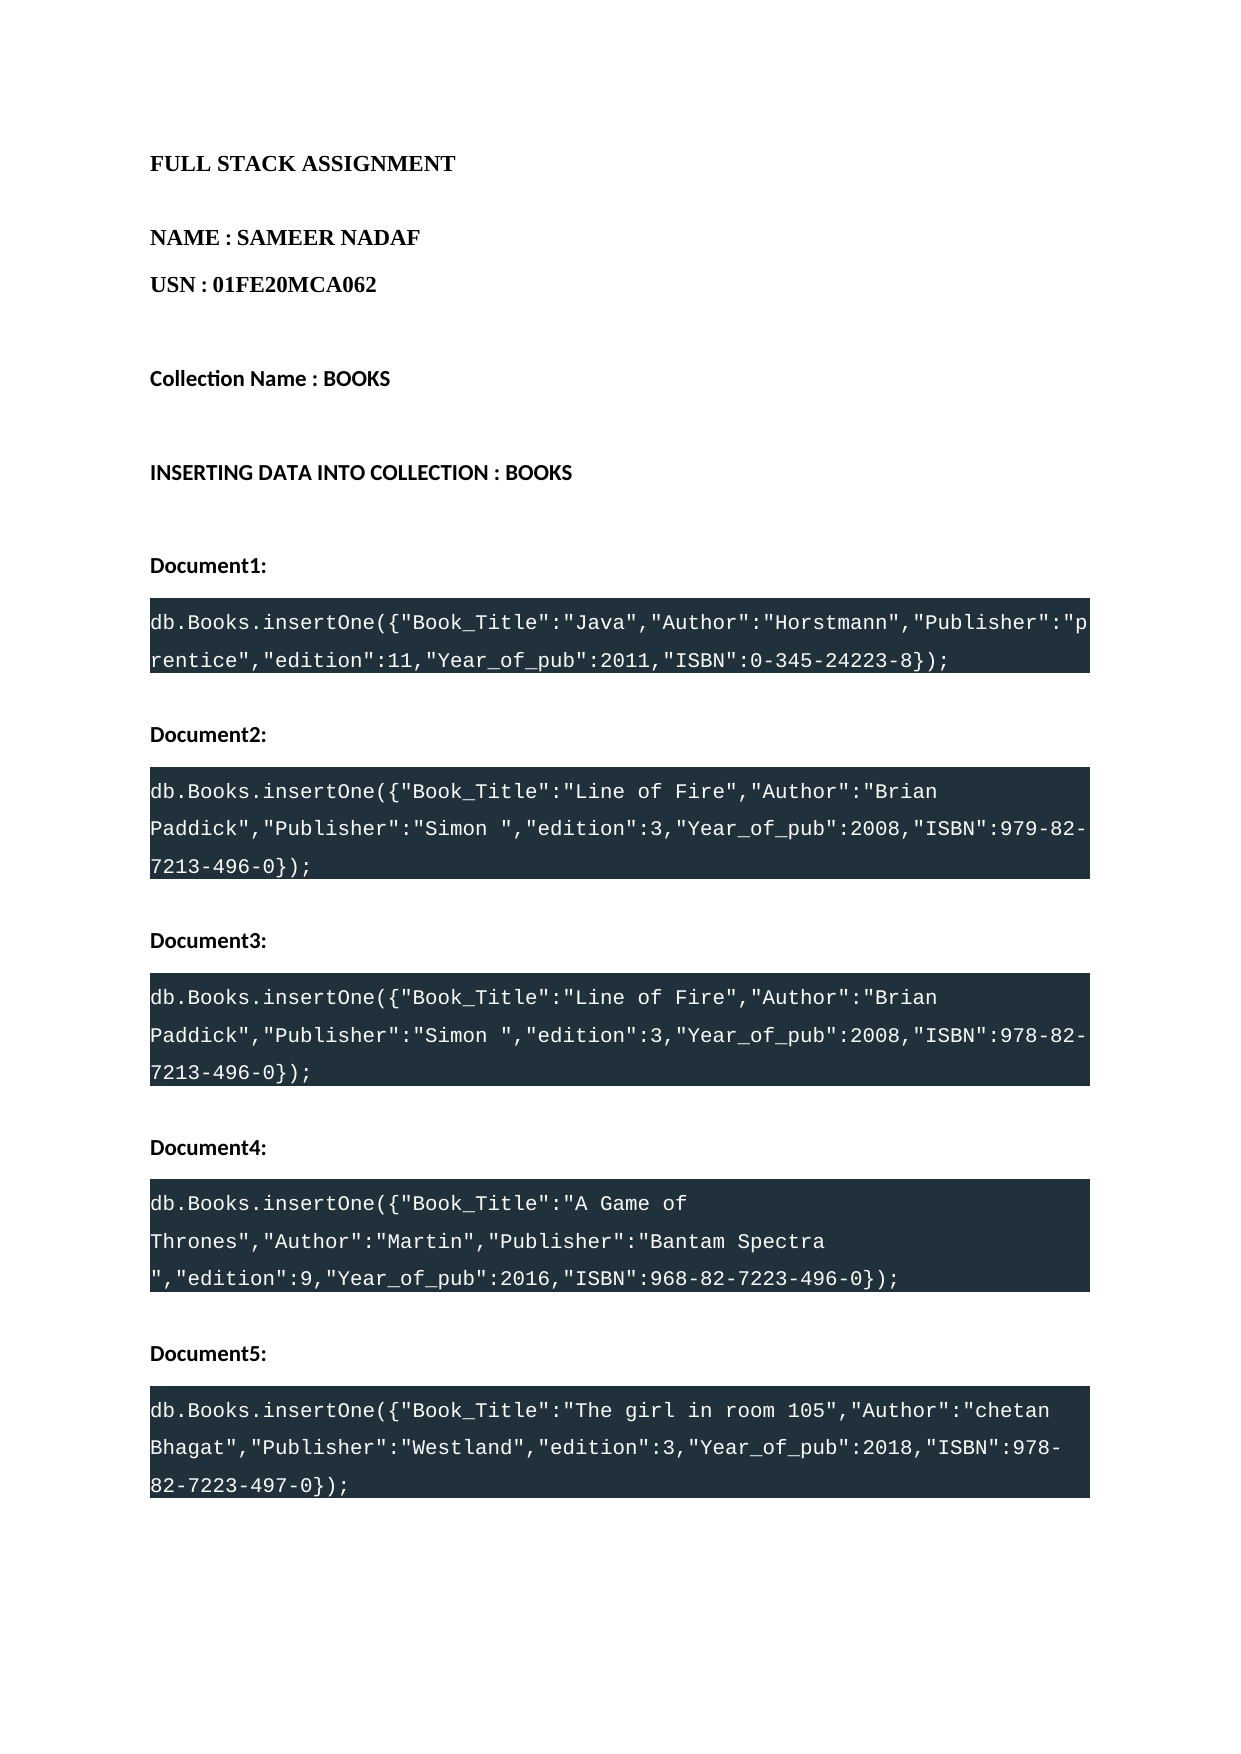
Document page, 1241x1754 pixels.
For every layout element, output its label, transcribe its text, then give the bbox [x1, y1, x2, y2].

text USN : 01FE20MCA062 [150, 270, 1090, 298]
text FULL STACK ASSIGNMENT [150, 150, 1090, 176]
text db.Books.insertOne({"Book_Title":"A Game of Thrones","Author":"Martin","Publisher":"Bantam Spectra ","edition":9,"Year_of_pub":2016,"ISBN":968-82-7223-496-0}); [150, 1179, 1090, 1292]
text db.Books.insertOne({"Book_Title":"Line of Fire","Author":"Brian Paddick","Publisher":"Simon ","edition":3,"Year_of_pub":2008,"ISBN":979-82-7213-496-0}); [150, 767, 1090, 879]
text Document1: [150, 551, 1090, 579]
text Document4: [150, 1133, 1090, 1161]
text Document3: [150, 926, 1090, 954]
text INSERTING DATA INTO COLLECTION : BOOKS [150, 458, 1090, 486]
text Document5: [150, 1339, 1090, 1367]
text db.Books.insertOne({"Book_Title":"Line of Fire","Author":"Brian Paddick","Publisher":"Simon ","edition":3,"Year_of_pub":2008,"ISBN":978-82-7213-496-0}); [150, 973, 1090, 1086]
text Collection Name : BOOKS [150, 364, 1090, 392]
text db.Books.insertOne({"Book_Title":"Java","Author":"Horstmann","Publisher":"prentice","edition":11,"Year_of_pub":2011,"ISBN":0-345-24223-8}); [150, 598, 1090, 673]
text NAME : SAMEER NADAF [150, 223, 1090, 251]
text db.Books.insertOne({"Book_Title":"The girl in room 105","Author":"chetan Bhagat","Publisher":"Westland","edition":3,"Year_of_pub":2018,"ISBN":978-82-7223-497-0}); [150, 1386, 1090, 1498]
text Document2: [150, 720, 1090, 748]
